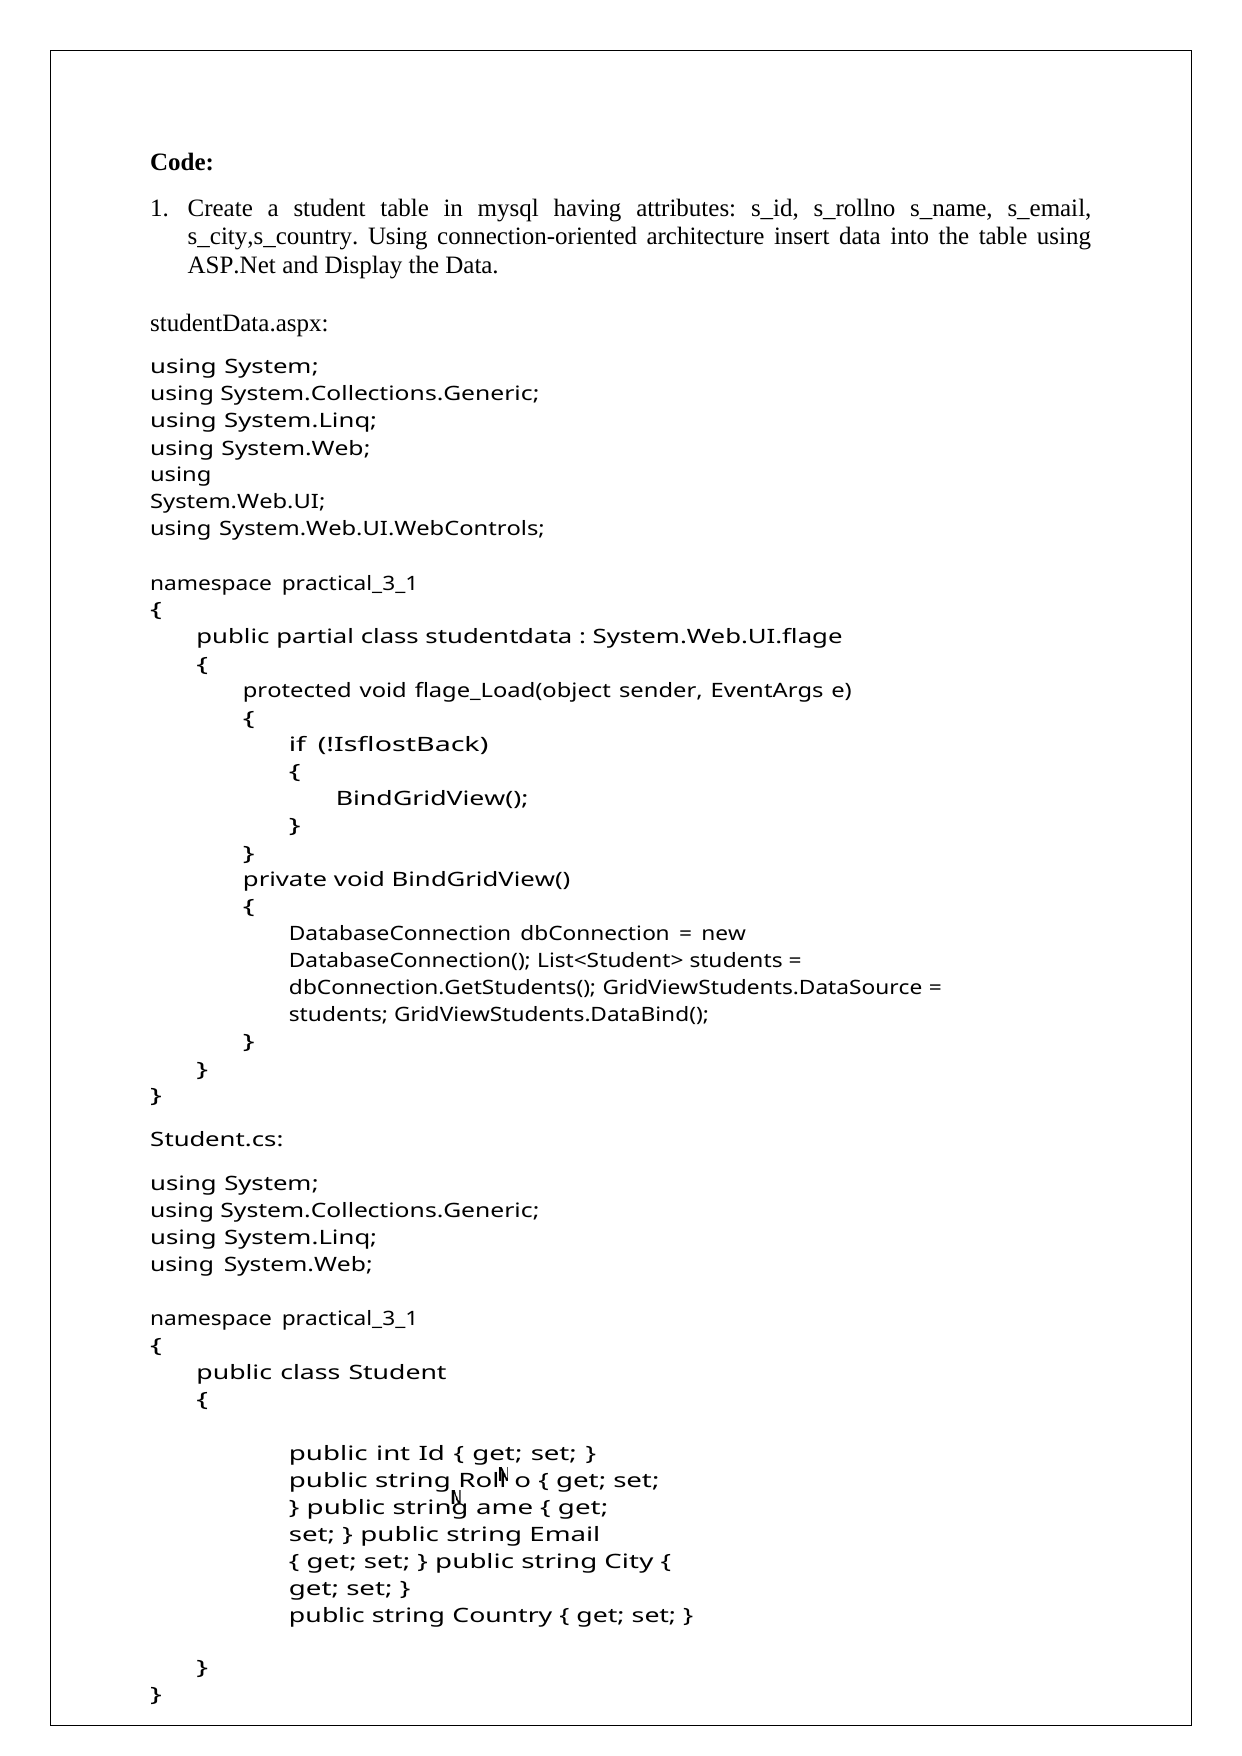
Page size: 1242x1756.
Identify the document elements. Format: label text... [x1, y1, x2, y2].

text using System; [150, 353, 1106, 380]
text } [289, 812, 1106, 839]
text BindGridView(); [336, 785, 1106, 812]
text namespace practical_3_1 [150, 569, 1106, 596]
text } [243, 1028, 1106, 1055]
text { [196, 1385, 1106, 1412]
text Student.cs: [150, 1126, 1106, 1152]
text public class Student [196, 1358, 1106, 1385]
text { [150, 596, 1106, 623]
text public partial class studentdata : System.Web.UI.flage [196, 623, 1106, 650]
text using System; [150, 1169, 1106, 1196]
text } [243, 839, 1106, 866]
text { [243, 893, 1106, 920]
text private void BindGridView() [243, 866, 1106, 893]
text using System.Collections.Generic; using System.Linq; [150, 1196, 563, 1250]
text namespace practical_3_1 [150, 1304, 1106, 1331]
text } [150, 1082, 1106, 1109]
text DatabaseConnection dbConnection = new DatabaseConnection(); List<Student> students = dbConnection.GetStudents(); GridViewStudents.DataSource = students; GridViewStudents.DataBind(); [289, 920, 982, 1028]
text studentData.aspx: [150, 308, 1106, 336]
text { [289, 758, 1106, 785]
text if (!IsflostBack) [289, 731, 1106, 758]
text using System.Web; using System.Web.UI; [150, 434, 382, 515]
text { [150, 1331, 1106, 1358]
text public string Country { get; set; } [289, 1601, 1106, 1628]
text using System.Web.UI.WebControls; [150, 515, 1106, 542]
text protected void flage_Load(object sender, EventArgs e) [243, 677, 1106, 704]
text using System.Collections.Generic; using System.Linq; [150, 380, 563, 434]
subtitle Code: [150, 147, 1106, 176]
text } [196, 1653, 1106, 1680]
text { [243, 704, 1106, 731]
text public int Id { get; set; } public string Roll o { get; set; } public string ame { get; set; } public string Email { get; set; } public string City { get; set; } [289, 1439, 673, 1601]
text { [196, 650, 1106, 677]
text } [150, 1681, 1106, 1708]
text using System.Web; [150, 1250, 1106, 1277]
text } [196, 1055, 1106, 1082]
list Create a student table in mysql having attributes: s_id, s_rollno s_name, s_email, s_city,s_country. Using connection-oriented architecture insert data into the table using ASP.Net and Display the Data. [150, 193, 1092, 279]
